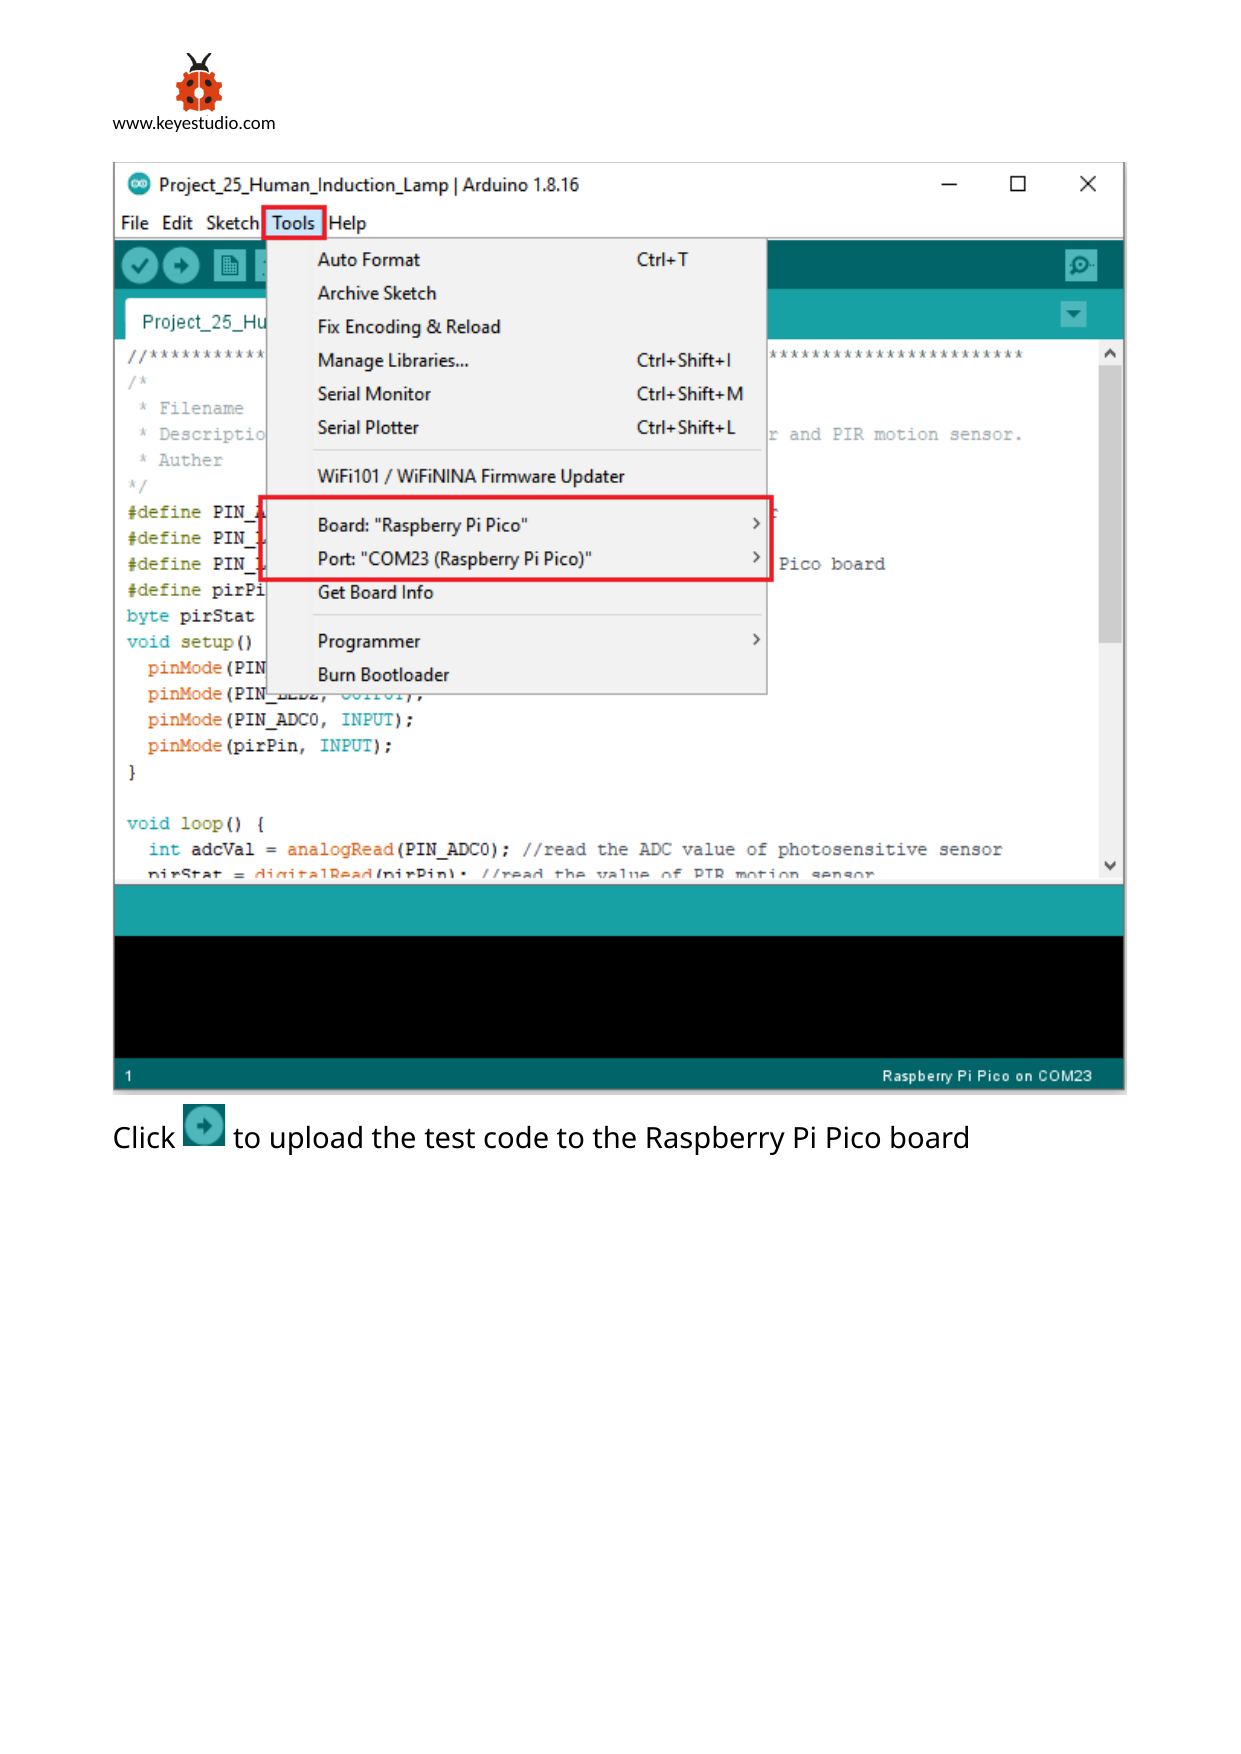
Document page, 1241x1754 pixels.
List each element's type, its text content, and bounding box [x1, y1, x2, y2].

text Click to upload the test code to the Raspberry Pi Pico board [112, 1104, 1128, 1169]
picture [112, 162, 1128, 1095]
picture [164, 53, 241, 116]
picture [183, 1104, 226, 1146]
